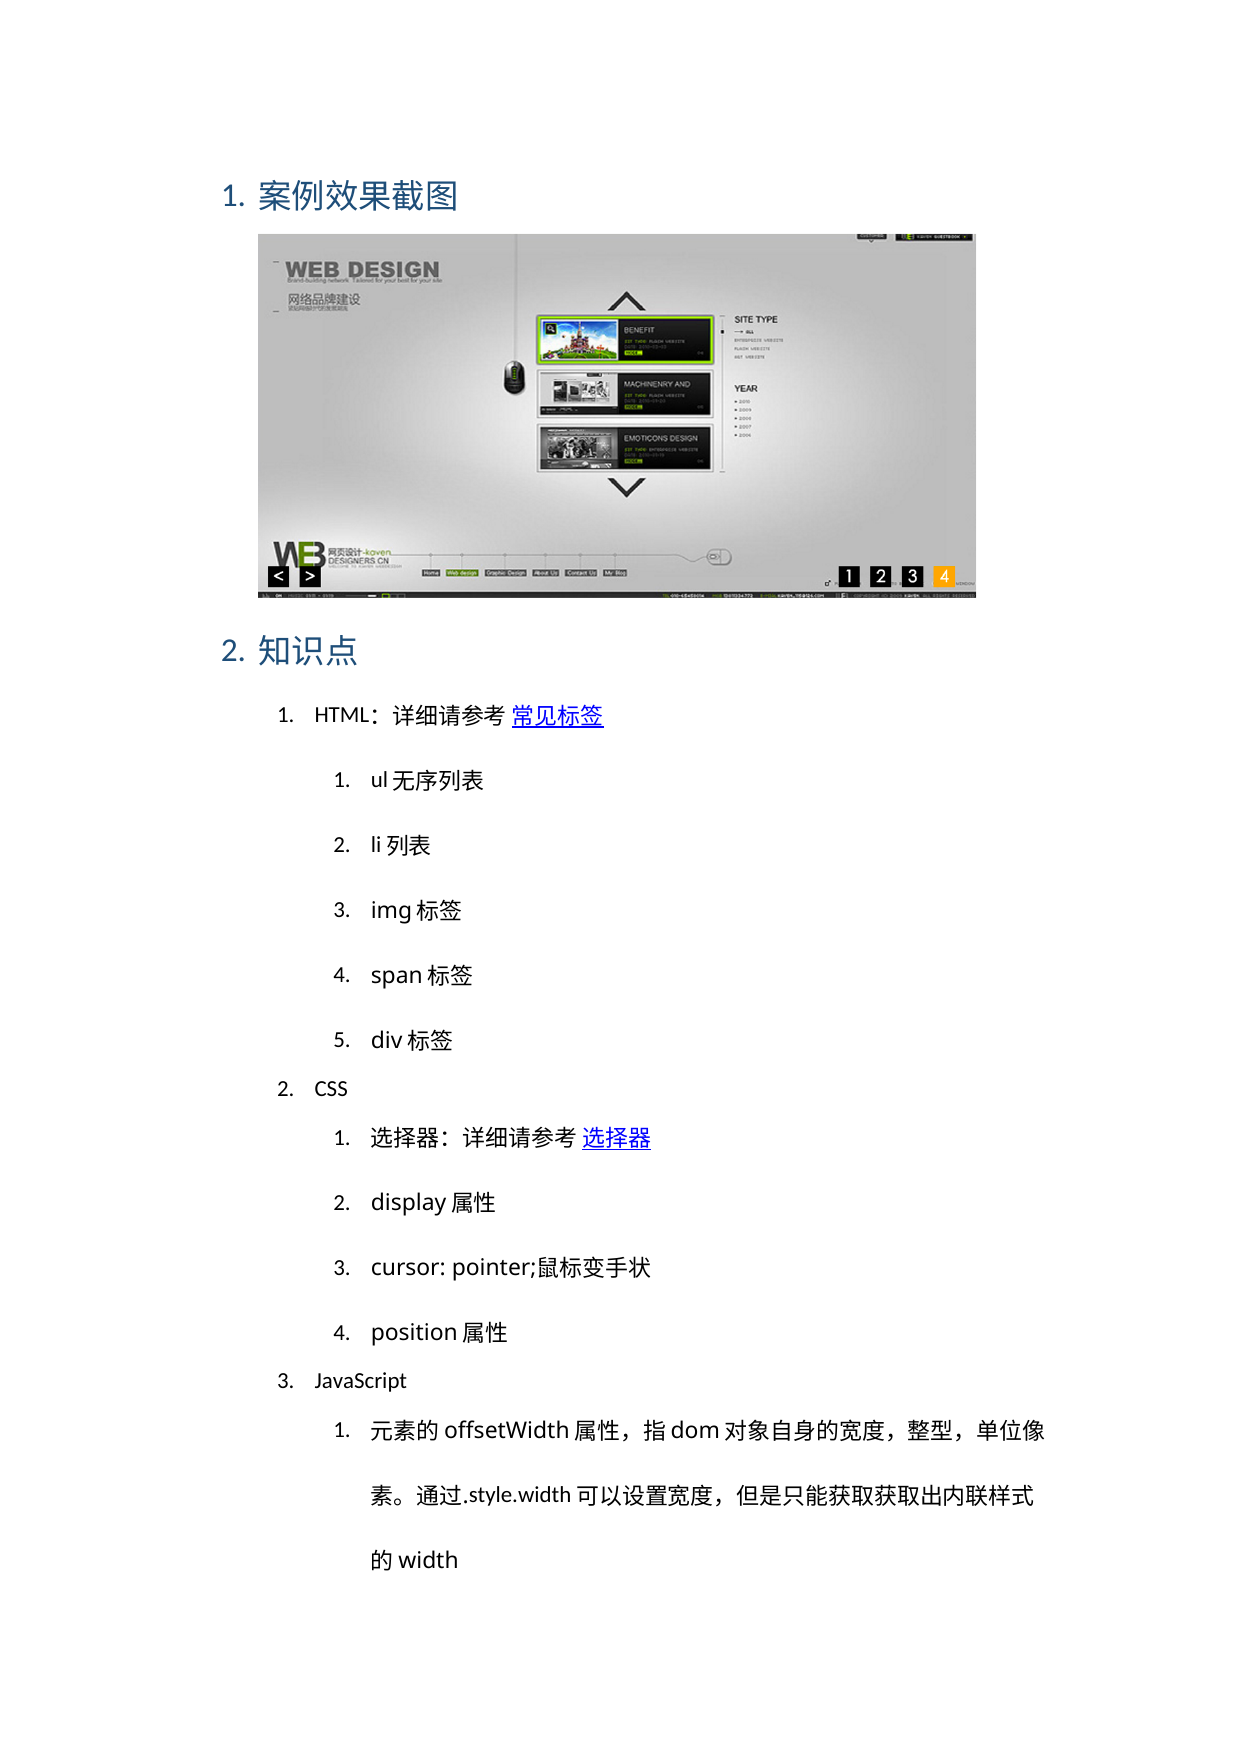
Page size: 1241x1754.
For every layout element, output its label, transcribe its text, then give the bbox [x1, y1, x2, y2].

list div标签 [333, 1007, 1053, 1072]
list CSS [277, 1072, 1053, 1104]
picture [258, 227, 981, 602]
list img标签 [333, 877, 1053, 942]
list display属性 [333, 1169, 1053, 1234]
list JavaScript [277, 1364, 1053, 1397]
list 知识点 [221, 617, 1053, 682]
list position属性 [333, 1299, 1053, 1364]
list li列表 [333, 812, 1053, 877]
list cursor: pointer;鼠标变手状 [333, 1234, 1053, 1299]
list HTML：详细请参考 常见标签 [277, 682, 1053, 747]
list 元素的offsetWidth属性，指dom对象自身的宽度，整型，单位像素。通过.style.width可以设置宽度，但是只能获取获取出内联样式的width [333, 1397, 1053, 1592]
list 选择器：详细请参考 选择器 [333, 1104, 1053, 1169]
list span标签 [333, 942, 1053, 1007]
list ul无序列表 [333, 747, 1053, 812]
list 案例效果截图 [221, 162, 1053, 227]
